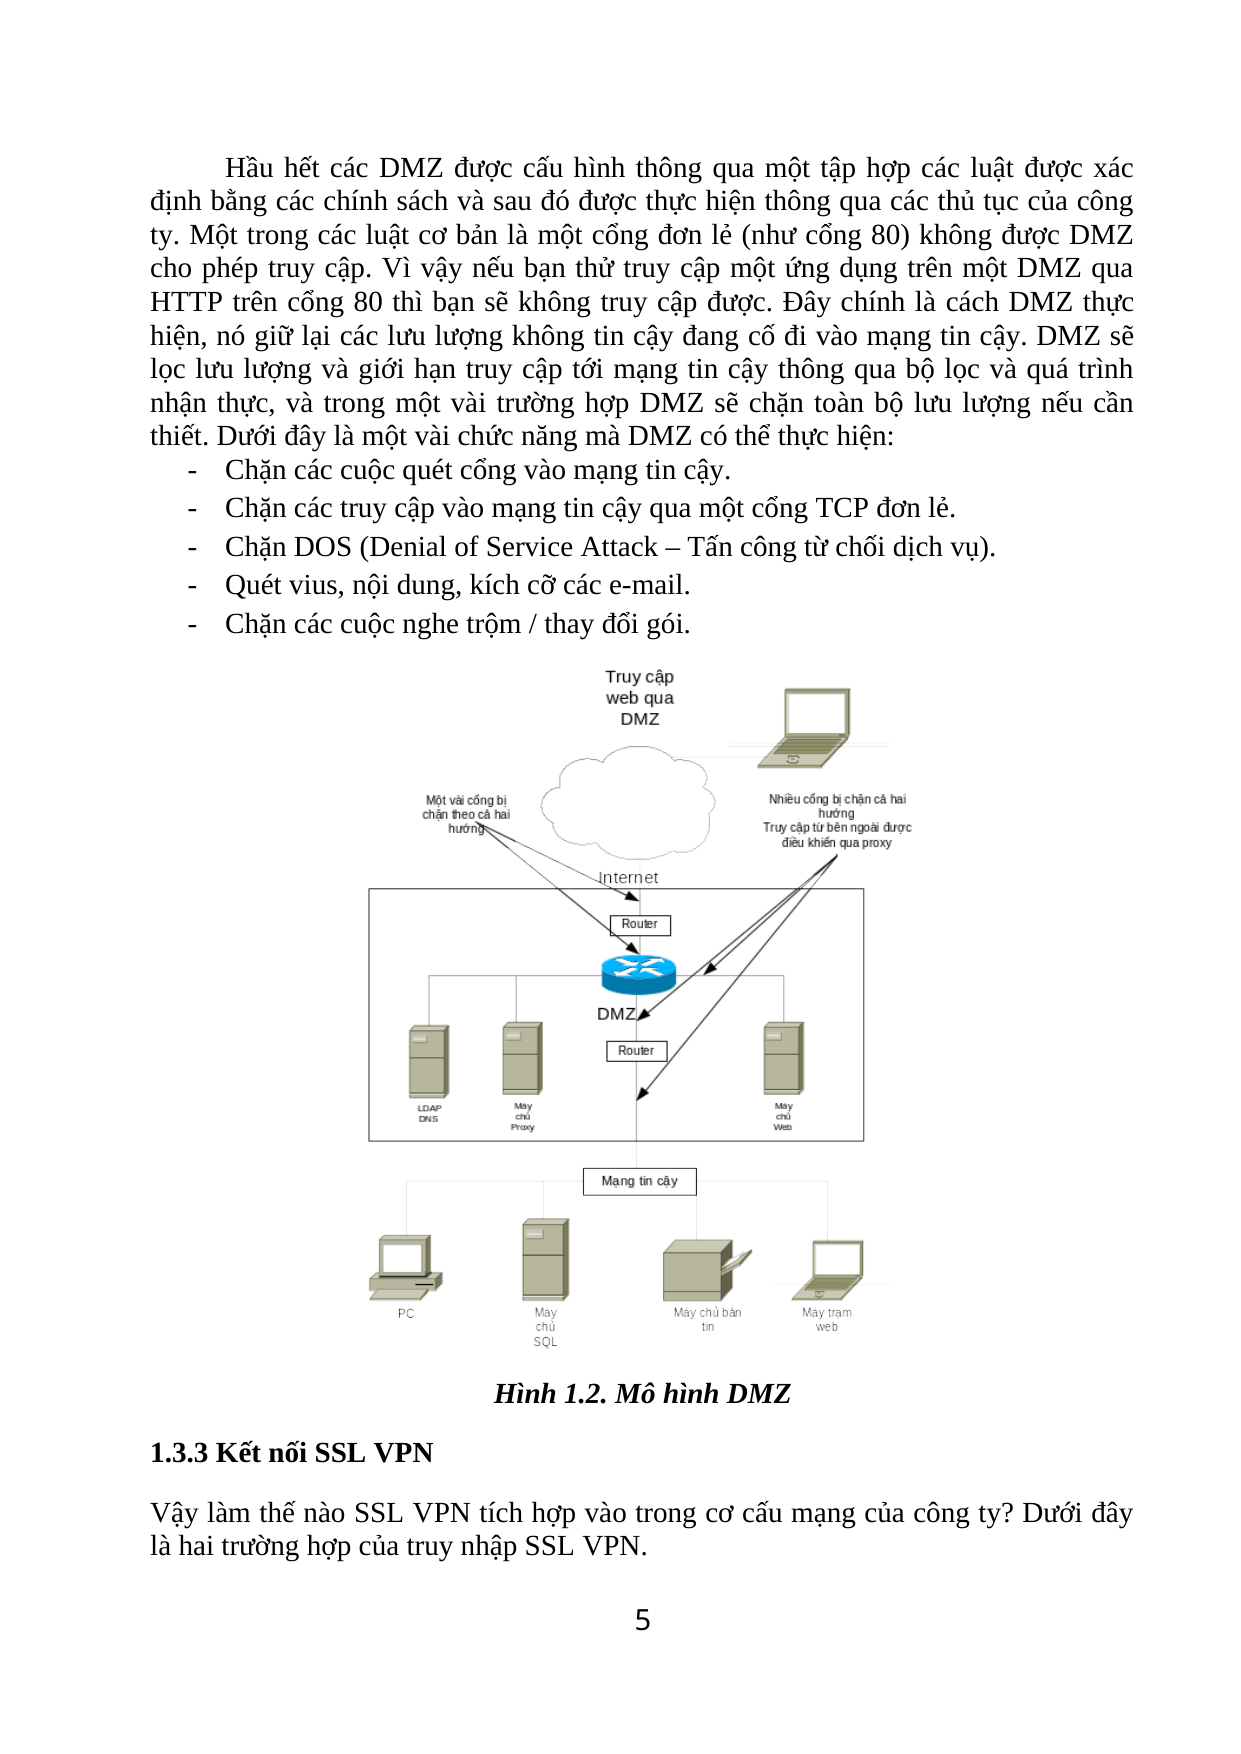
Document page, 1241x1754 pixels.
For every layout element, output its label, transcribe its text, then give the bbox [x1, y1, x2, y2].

list Chặn các cuộc nghe trộm / thay đổi gói. [187, 606, 1135, 639]
list Quét vius, nội dung, kích cỡ các e-mail. [187, 567, 1135, 601]
list Chặn DOS (Denial of Service Attack – Tấn công từ chối dịch vụ). [187, 529, 1135, 562]
list Chặn các truy cập vào mạng tin cậy qua một cổng TCP đơn lẻ. [187, 490, 1135, 524]
text 1.3.3 Kết nối SSL VPN [150, 1436, 1135, 1469]
text Vậy làm thế nào SSL VPN tích hợp vào trong cơ cấu mạng của công ty? Dưới đây là hai trường hợp của truy nhập SSL VPN. [150, 1495, 1135, 1562]
list Chặn các cuộc quét cổng vào mạng tin cậy. [187, 452, 1135, 485]
text Hầu hết các DMZ được cấu hình thông qua một tập hợp các luật được xác định bằng các chính sách và sau đó được thực hiện thông qua các thủ tục của công ty. Một trong các luật cơ bản là một cổng đơn lẻ (như cổng 80) không được DMZ cho phép truy cập. Vì vậy nếu bạn thử truy cập một ứng dụng trên một DMZ qua HTTP trên cổng 80 thì bạn sẽ không truy cập được. Đây chính là cách DMZ thực hiện, nó giữ lại các lưu lượng không tin cậy đang cố đi vào mạng tin cậy. DMZ sẽ lọc lưu lượng và giới hạn truy cập tới mạng tin cậy thông qua bộ lọc và quá trình nhận thực, và trong một vài trường hợp DMZ sẽ chặn toàn bộ lưu lượng nếu cần thiết. Dưới đây là một vài chức năng mà DMZ có thể thực hiện: [150, 150, 1135, 452]
text Hình 1.2. Mô hình DMZ [150, 1376, 1135, 1410]
